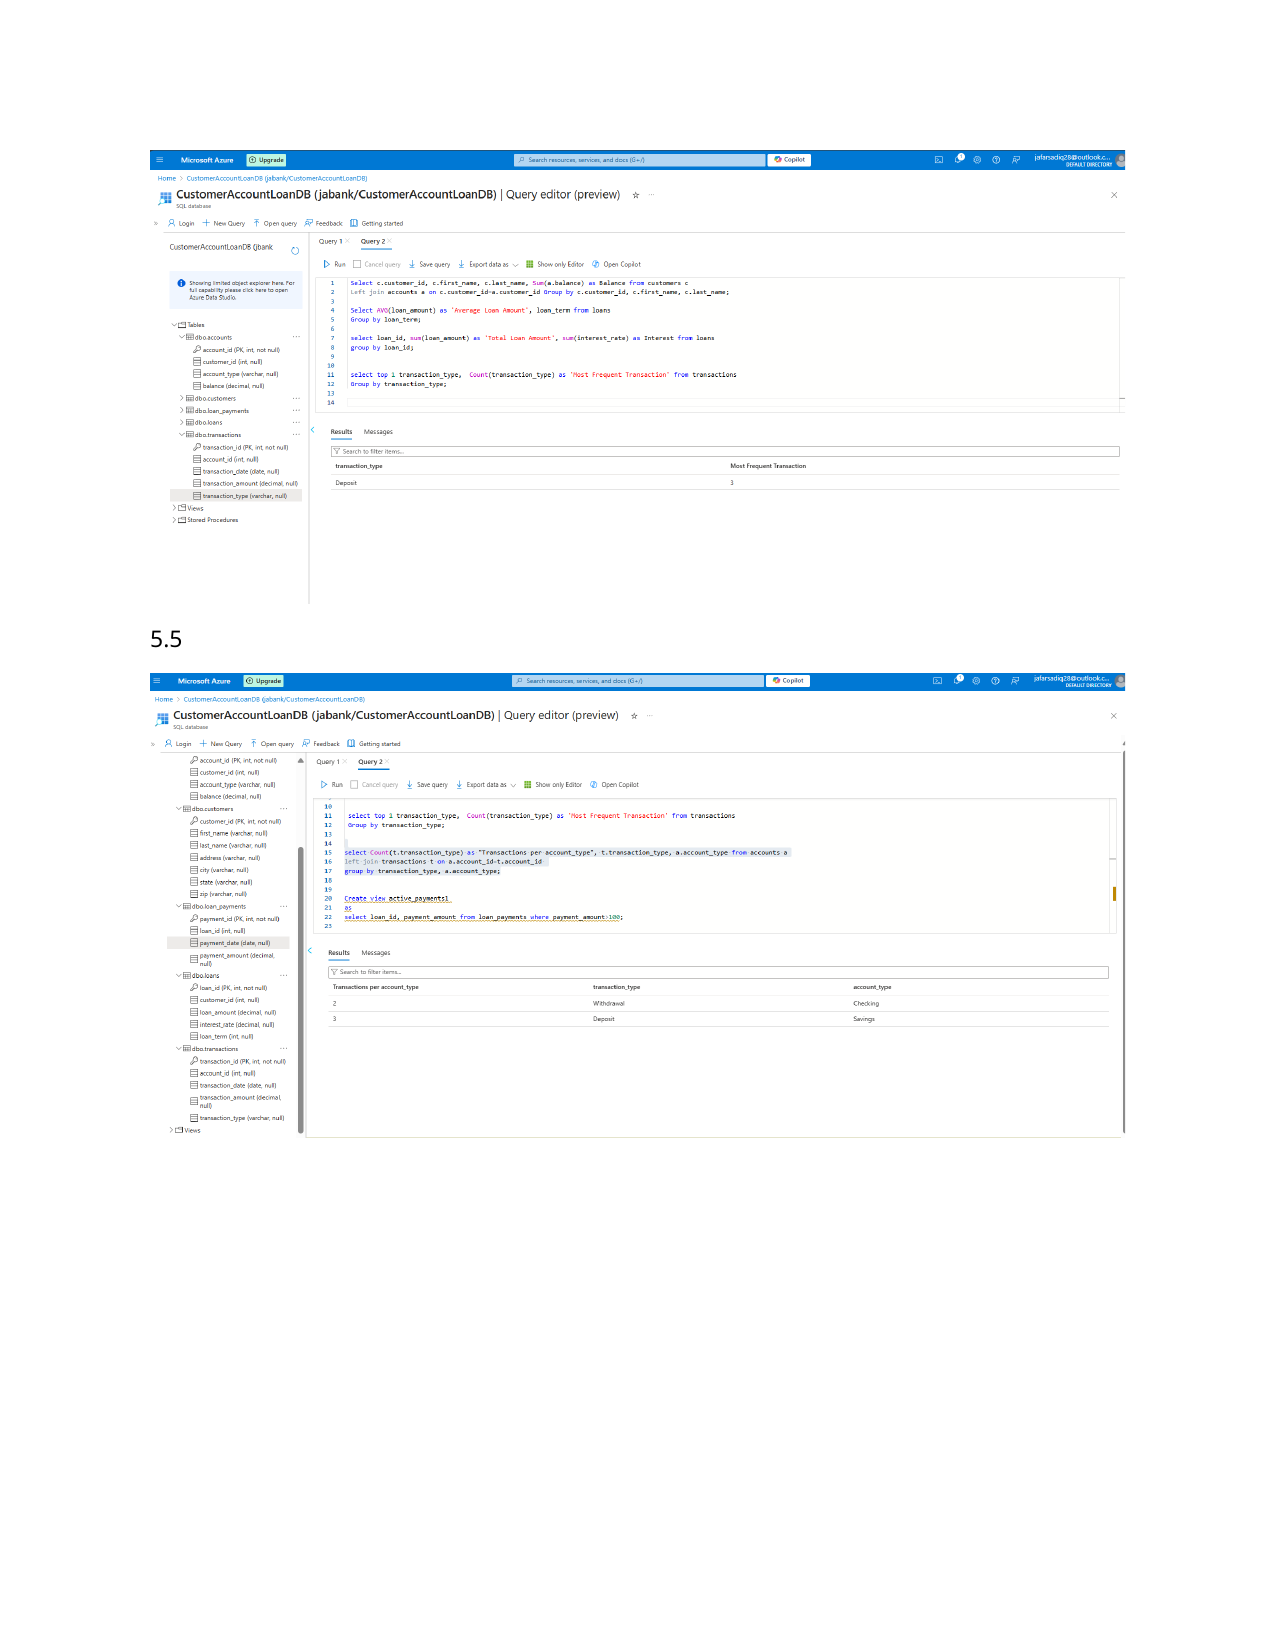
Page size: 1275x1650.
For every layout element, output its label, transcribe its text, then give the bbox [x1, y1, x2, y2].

text 5.5 [150, 623, 1125, 654]
picture [150, 673, 1125, 1138]
picture [150, 150, 1125, 604]
